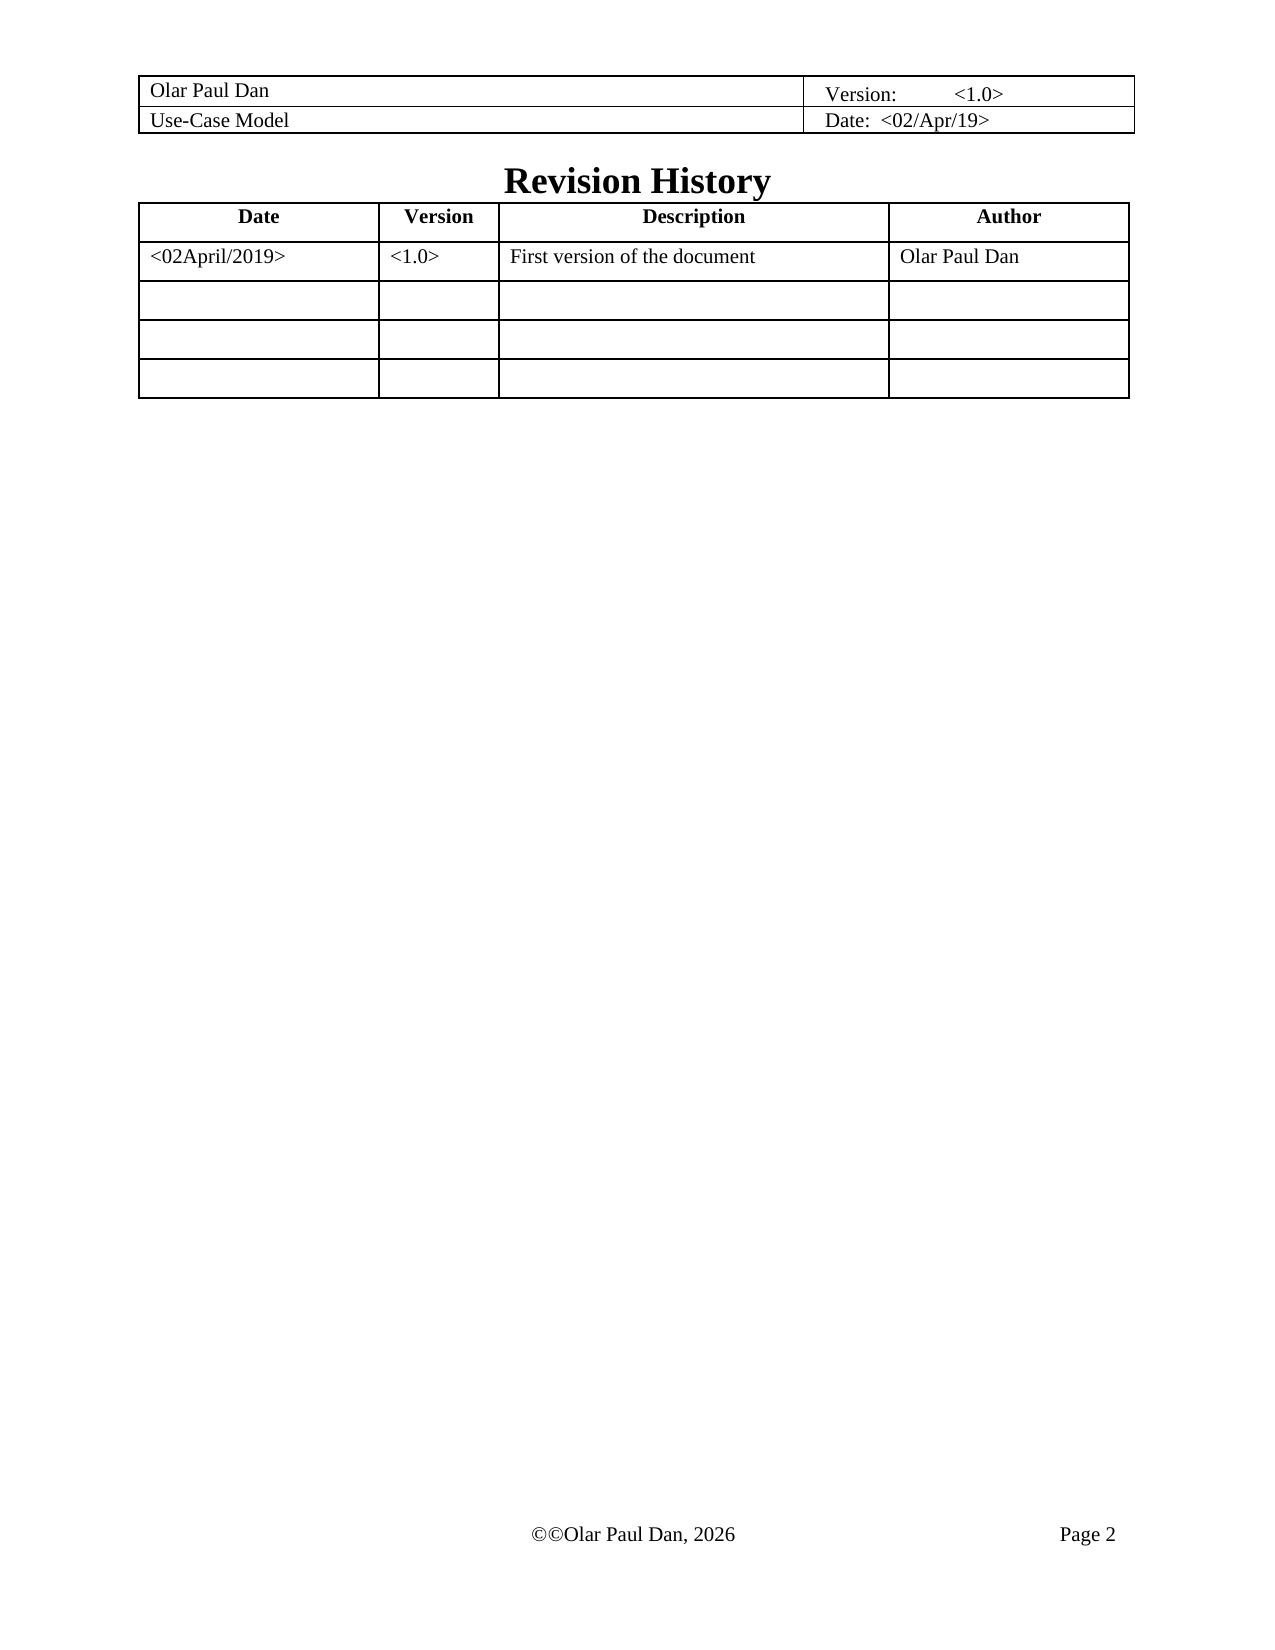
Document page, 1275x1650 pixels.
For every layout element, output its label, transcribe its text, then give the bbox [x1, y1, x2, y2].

table_header Description [500, 204, 888, 241]
table_cell [890, 360, 1128, 397]
table_cell [380, 360, 498, 397]
table_cell [890, 321, 1128, 358]
table_cell [380, 282, 498, 319]
table_cell [140, 282, 378, 319]
table_cell [380, 321, 498, 358]
table_header Author [890, 204, 1128, 241]
table_cell [500, 360, 888, 397]
table_cell [500, 321, 888, 358]
table_cell [140, 321, 378, 358]
title Revision History [150, 159, 1125, 202]
table_cell <02April/2019> [140, 243, 378, 280]
table_cell [890, 282, 1128, 319]
table_cell Olar Paul Dan [890, 243, 1128, 280]
table_header Date [140, 204, 378, 241]
table_header Version [380, 204, 498, 241]
table_cell First version of the document [500, 243, 888, 280]
table_cell <1.0> [380, 243, 498, 280]
table_cell [500, 282, 888, 319]
table_cell [140, 360, 378, 397]
